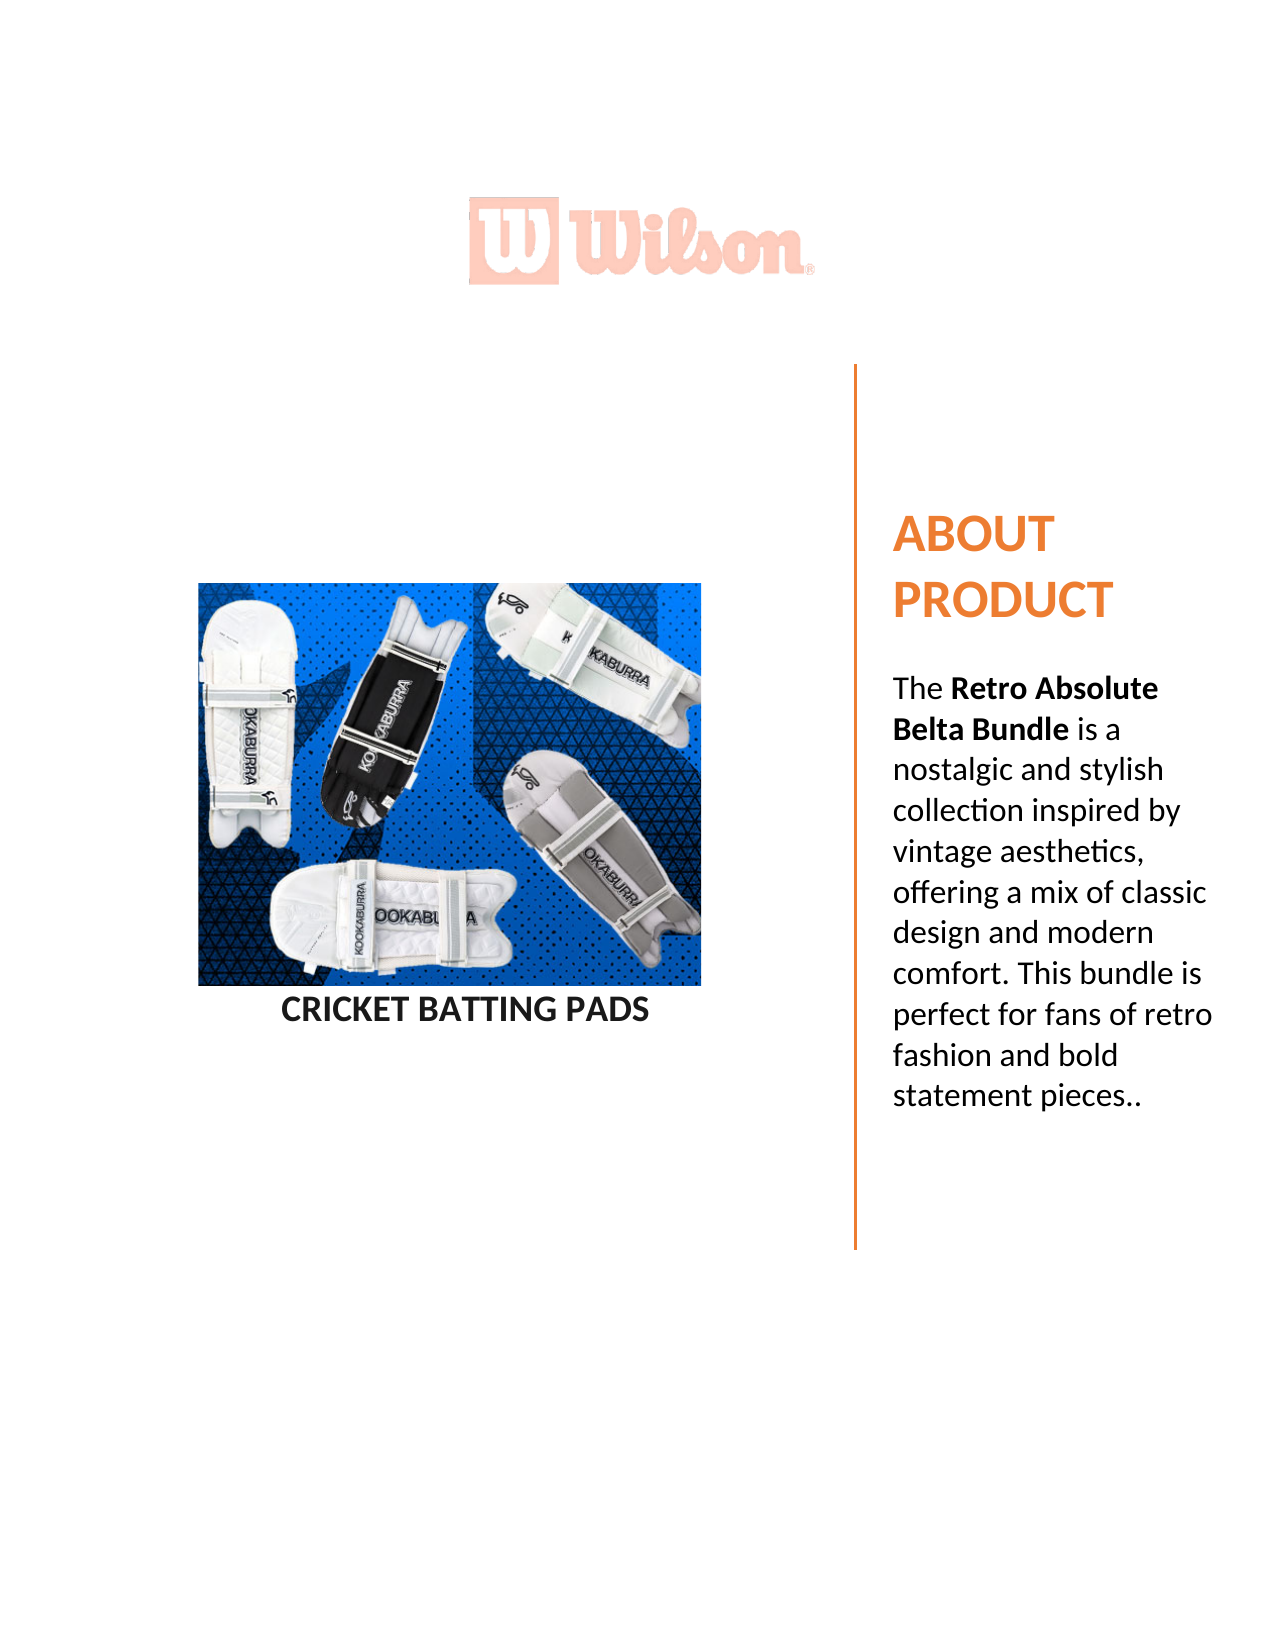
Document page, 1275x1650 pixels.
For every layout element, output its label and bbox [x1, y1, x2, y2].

picture [198, 583, 702, 986]
